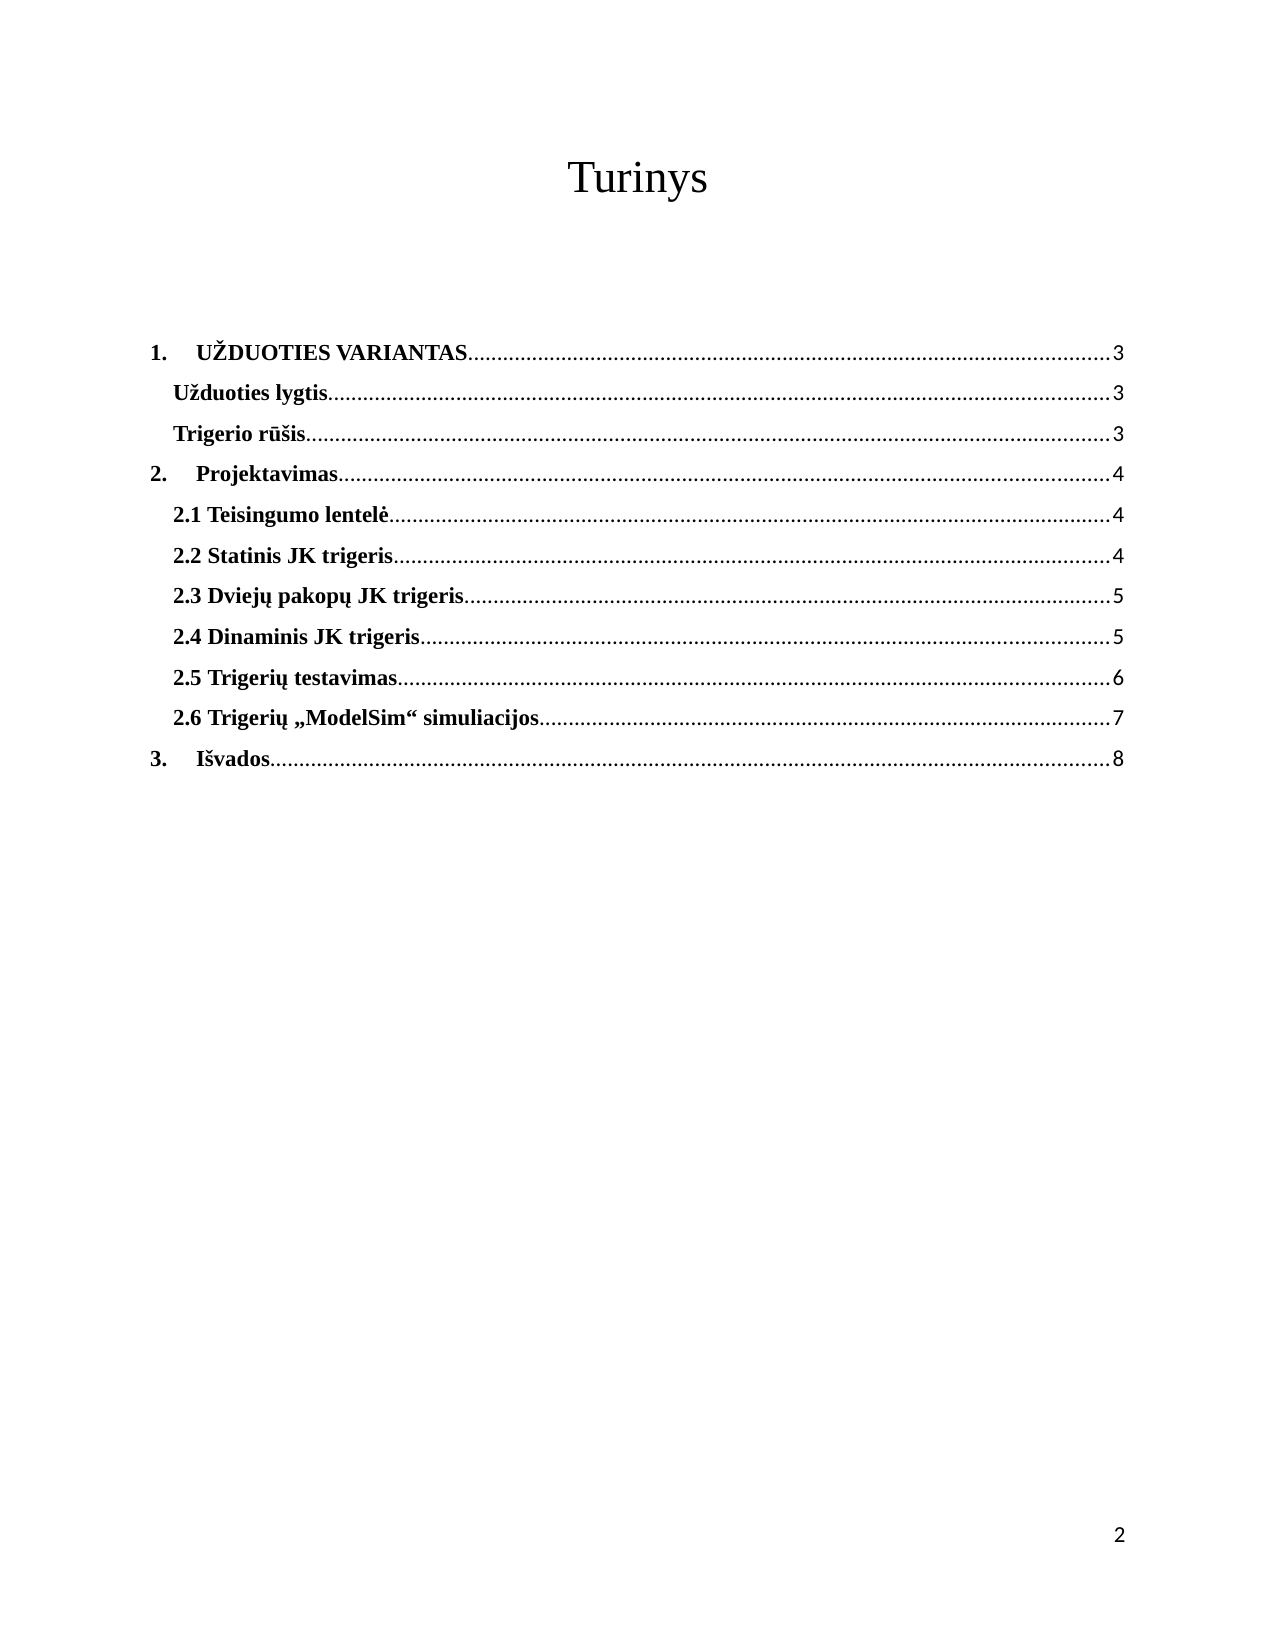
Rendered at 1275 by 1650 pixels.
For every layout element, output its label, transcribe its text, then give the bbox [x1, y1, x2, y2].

text 2.1 Teisingumo lentelė 4 [173, 500, 1125, 528]
text 1. UŽDUOTIES VARIANTAS 3 [150, 338, 1125, 366]
text 2.6 Trigerių „ModelSim“ simuliacijos 7 [173, 703, 1125, 731]
text Turinys [150, 150, 1125, 203]
text Trigerio rūšis 3 [173, 419, 1125, 447]
text 3. Išvados 8 [150, 744, 1125, 772]
text 2.3 Dviejų pakopų JK trigeris 5 [173, 581, 1125, 609]
text 2.2 Statinis JK trigeris 4 [173, 541, 1125, 569]
text 2.5 Trigerių testavimas 6 [173, 663, 1125, 691]
text 2.4 Dinaminis JK trigeris 5 [173, 622, 1125, 650]
text Užduoties lygtis 3 [173, 378, 1125, 406]
text 2. Projektavimas 4 [150, 459, 1125, 488]
